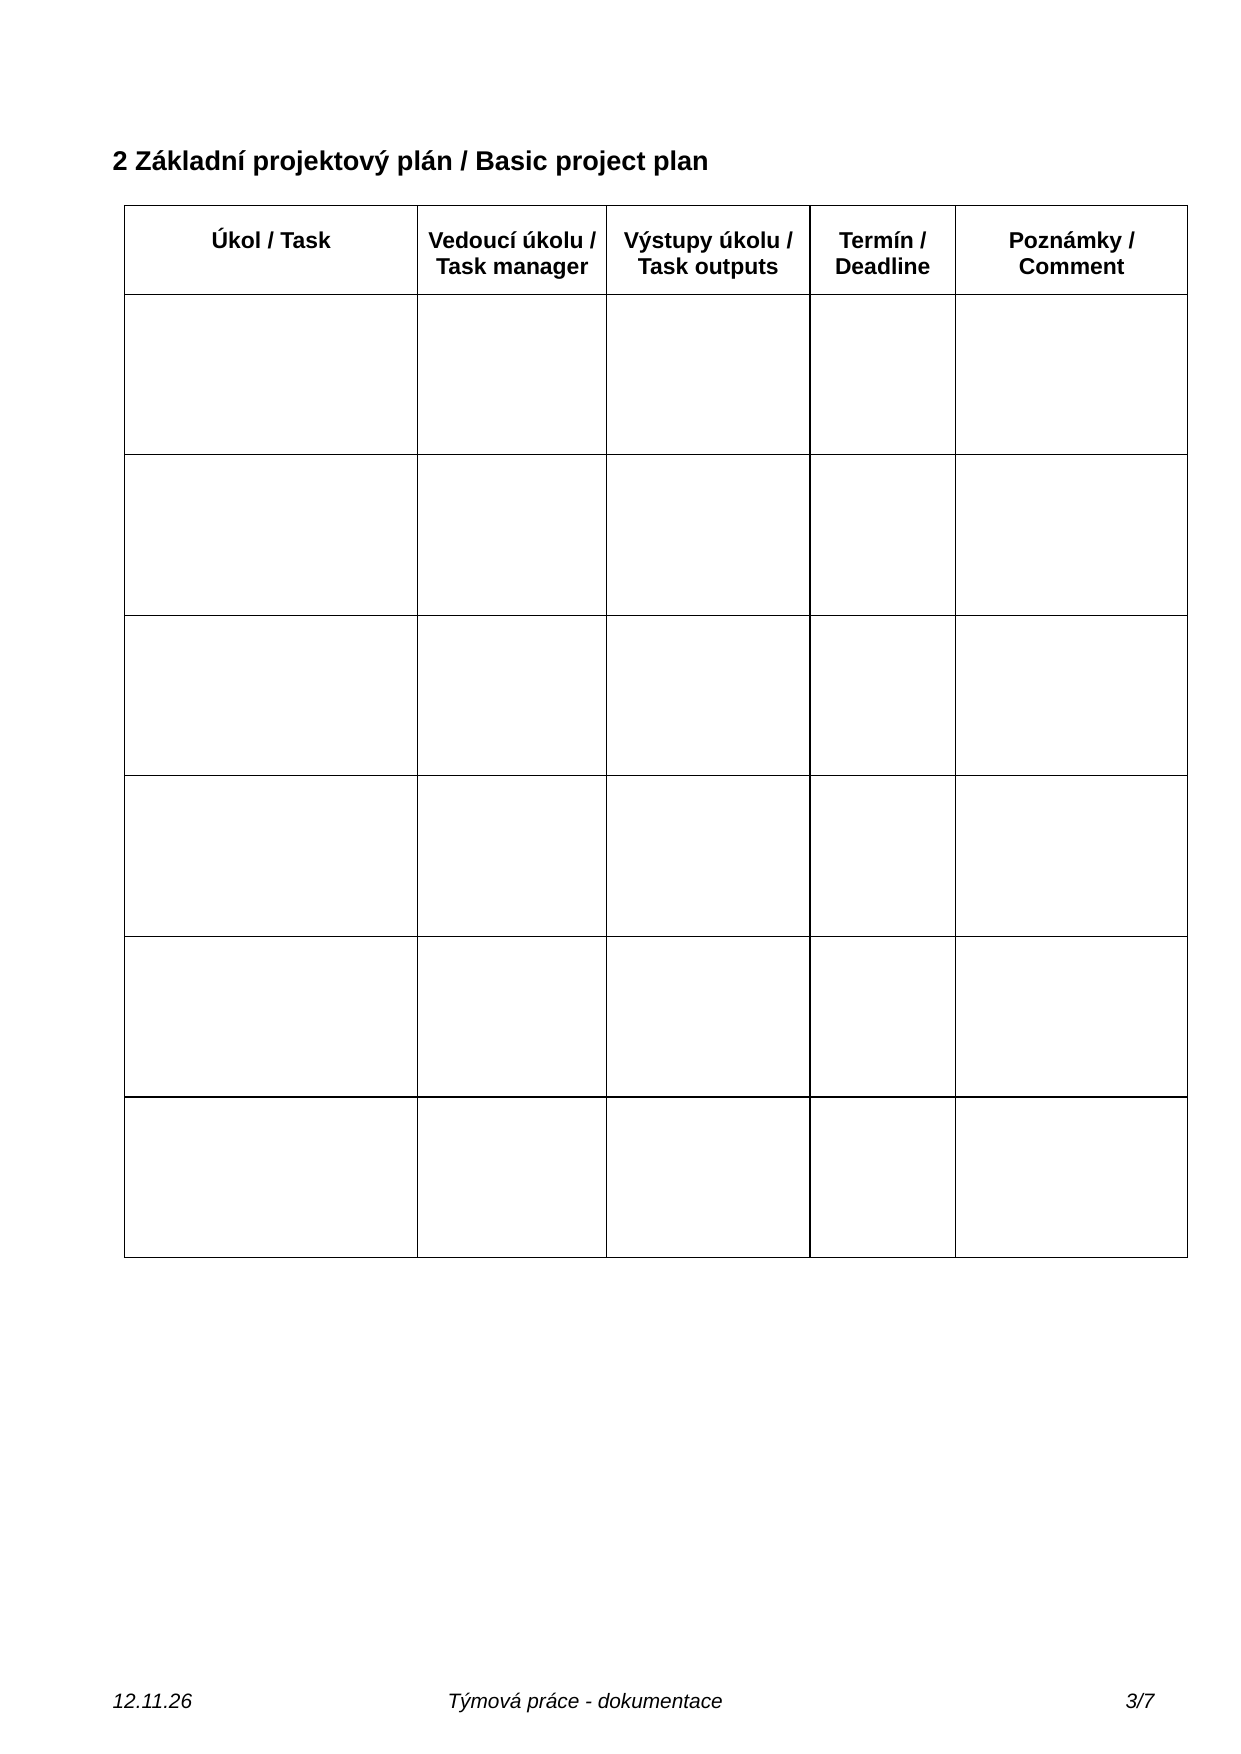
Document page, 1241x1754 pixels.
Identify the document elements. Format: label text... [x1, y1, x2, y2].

table_cell [125, 295, 417, 454]
table_cell [418, 937, 606, 1096]
table_header Termín / Deadline [811, 206, 955, 294]
table_cell [956, 455, 1187, 615]
table_cell [956, 1098, 1187, 1257]
table_cell [418, 455, 606, 615]
table_cell [607, 776, 809, 936]
table_cell [811, 937, 955, 1096]
table_header Poznámky / Comment [956, 206, 1187, 294]
table_cell [607, 937, 809, 1096]
table_cell [418, 776, 606, 936]
table_cell [125, 776, 417, 936]
table_cell [811, 776, 955, 936]
table_cell [811, 616, 955, 775]
table_cell [125, 937, 417, 1096]
table_header Vedoucí úkolu / Task manager [418, 206, 606, 294]
subtitle 2 Základní projektový plán / Basic project plan [112, 145, 1177, 177]
table_cell [607, 1098, 809, 1257]
table_header Výstupy úkolu / Task outputs [607, 206, 809, 294]
table_cell [956, 776, 1187, 936]
table_cell [956, 295, 1187, 454]
table_header Úkol / Task [125, 206, 417, 294]
table_cell [418, 616, 606, 775]
table_cell [956, 937, 1187, 1096]
table_cell [125, 455, 417, 615]
table_cell [607, 295, 809, 454]
table_cell [956, 616, 1187, 775]
table_cell [811, 295, 955, 454]
table_cell [125, 616, 417, 775]
table_cell [607, 455, 809, 615]
table_cell [607, 616, 809, 775]
table_cell [418, 295, 606, 454]
table_cell [418, 1098, 606, 1257]
table_cell [125, 1098, 417, 1257]
table_cell [811, 1098, 955, 1257]
table_cell [811, 455, 955, 615]
